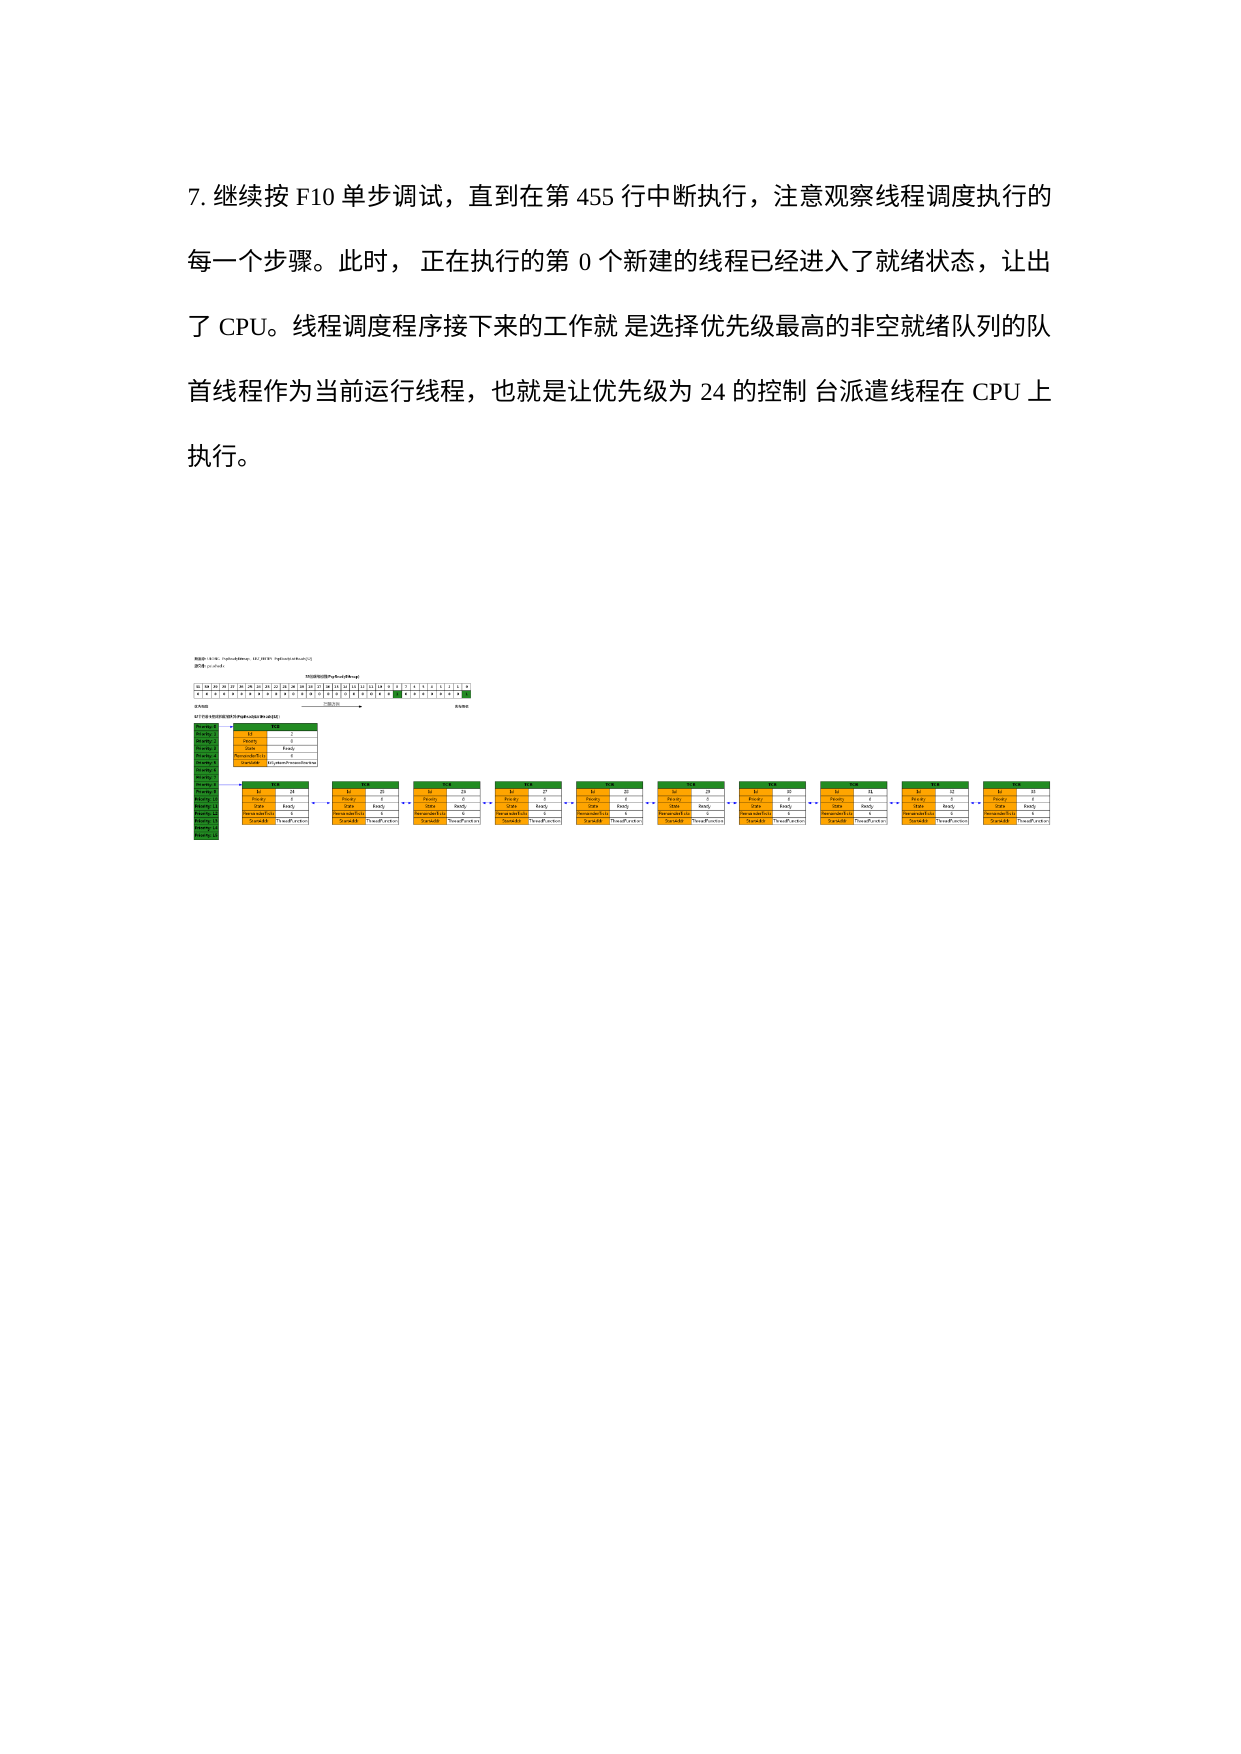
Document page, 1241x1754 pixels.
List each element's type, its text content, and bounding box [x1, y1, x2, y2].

text 7. 继续按 F10 单步调试，直到在第 455 行中断执行，注意观察线程调度执行的每一个步骤。此时， 正在执行的第 0 个新建的线程已经进入了就绪状态，让出了 CPU。线程调度程序接下来的工作就 是选择优先级最高的非空就绪队列的队首线程作为当前运行线程，也就是让优先级为 24 的控制 台派遣线程在 CPU 上执行。 [187, 162, 1053, 487]
picture [190, 653, 1053, 840]
